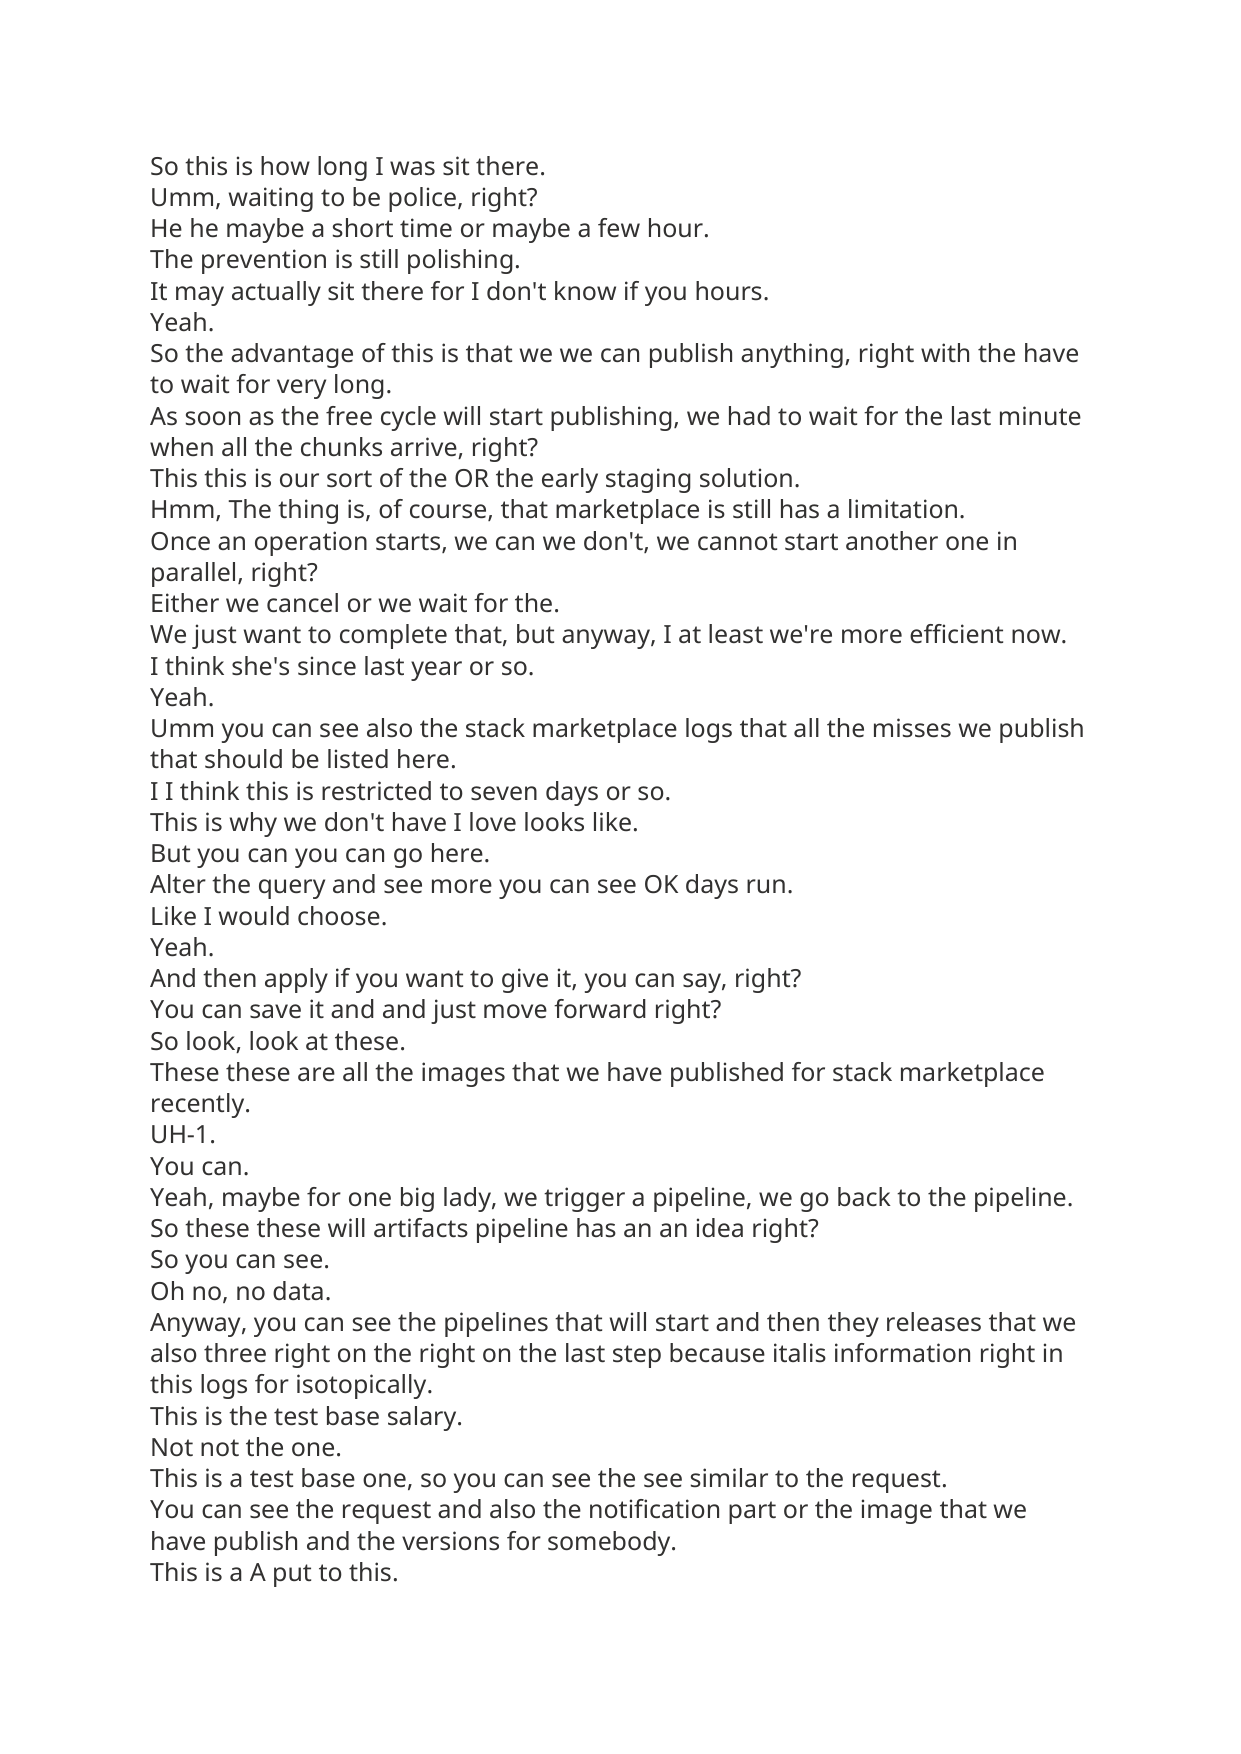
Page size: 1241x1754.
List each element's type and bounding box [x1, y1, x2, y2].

text [150, 150, 1090, 1587]
